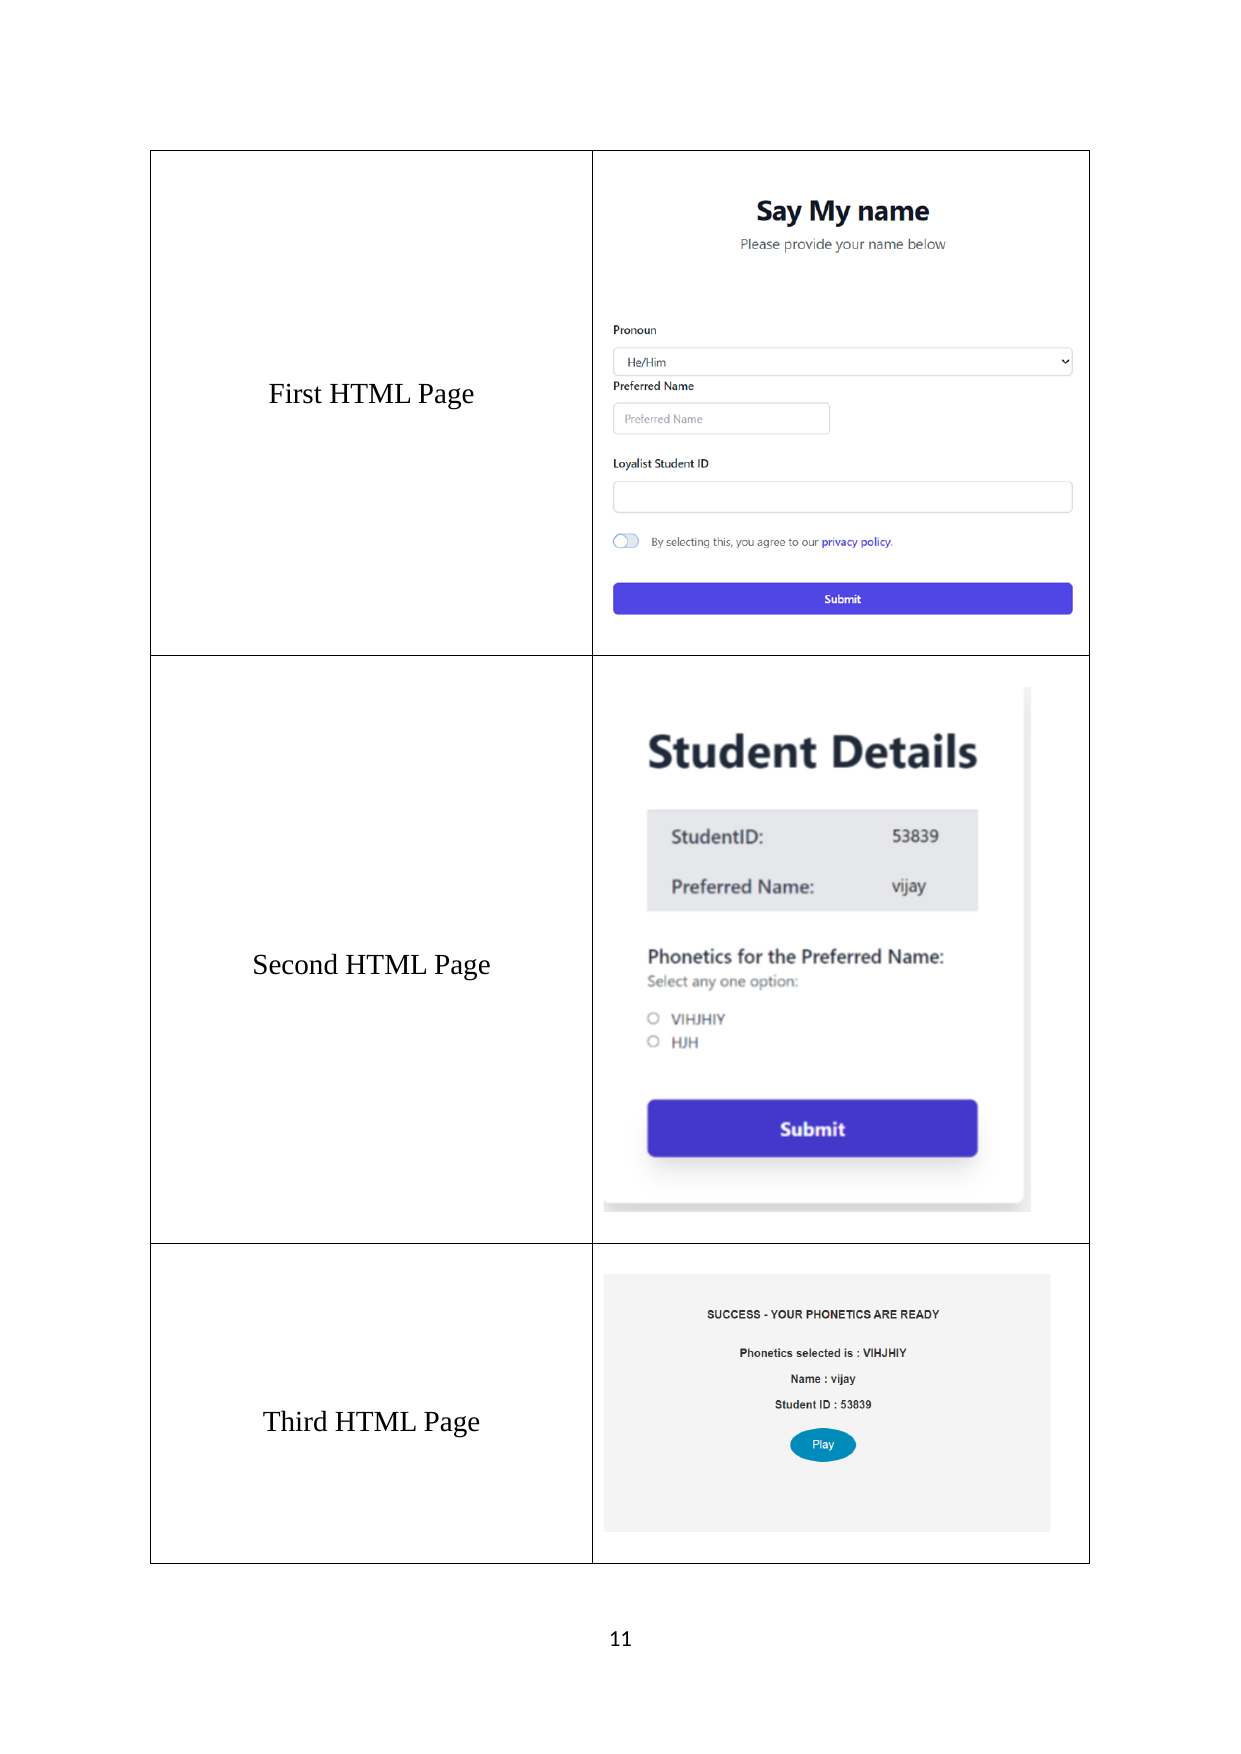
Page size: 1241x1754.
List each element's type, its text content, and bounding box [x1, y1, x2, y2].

table_header [593, 151, 1089, 655]
picture [603, 1274, 1051, 1532]
table_cell Third HTML Page [151, 1244, 592, 1563]
picture [603, 687, 1032, 1212]
table_header First HTML Page [151, 151, 592, 655]
table_cell [593, 656, 1089, 1242]
picture [603, 182, 1079, 624]
table_cell Second HTML Page [151, 656, 592, 1242]
table_cell [593, 1244, 1089, 1563]
